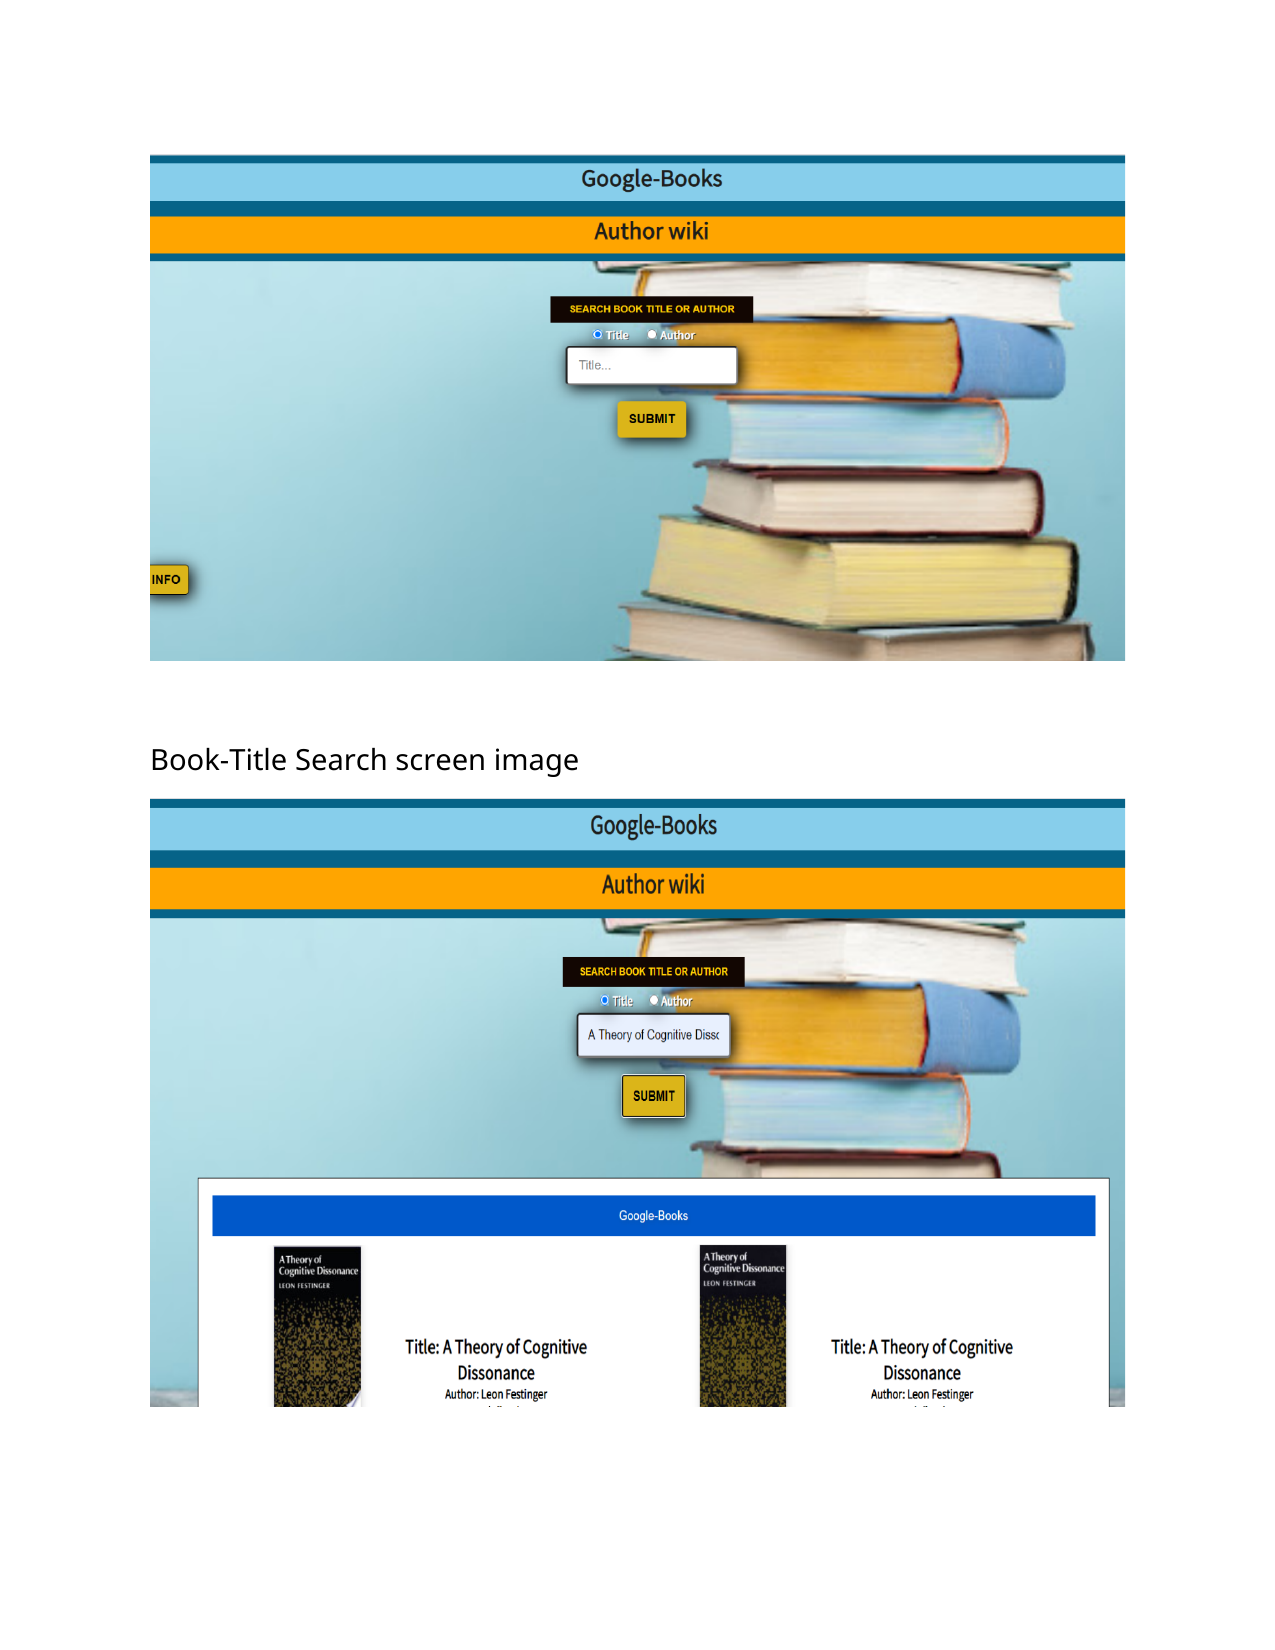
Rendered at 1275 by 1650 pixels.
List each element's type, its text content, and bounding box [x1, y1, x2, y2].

picture [150, 217, 1125, 253]
picture [150, 262, 1125, 661]
text Book-Title Search screen image [150, 739, 1125, 779]
picture [150, 808, 1125, 850]
picture [150, 919, 1125, 1407]
picture [150, 150, 1125, 155]
picture [150, 164, 1125, 200]
picture [150, 868, 1125, 909]
